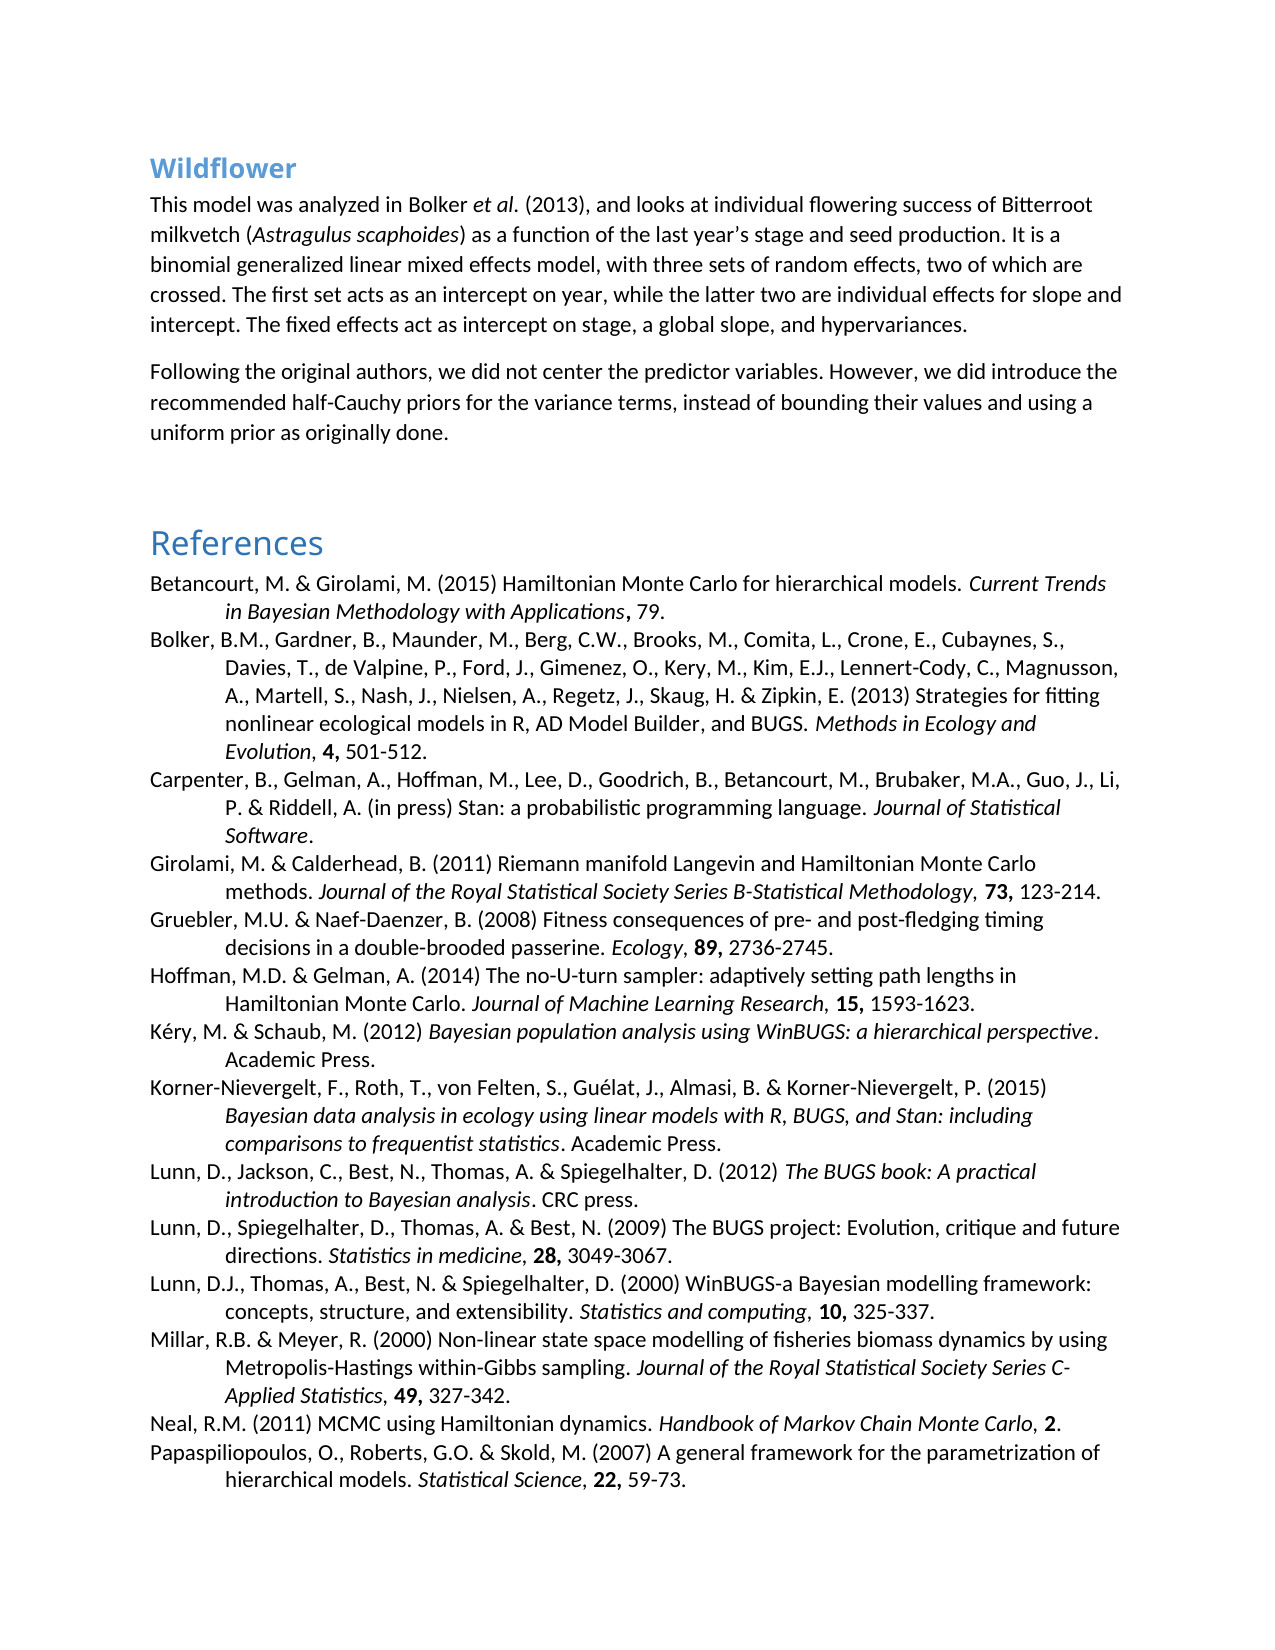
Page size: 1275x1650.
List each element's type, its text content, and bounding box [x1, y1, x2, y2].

text Hoffman, M.D. & Gelman, A. (2014) The no-U-turn sampler: adaptively setting path lengths in Hamiltonian Monte Carlo. Journal of Machine Learning Research, 15, 1593-1623. [150, 961, 1125, 1017]
text Korner-Nievergelt, F., Roth, T., von Felten, S., Guélat, J., Almasi, B. & Korner-Nievergelt, P. (2015) Bayesian data analysis in ecology using linear models with R, BUGS, and Stan: including comparisons to frequentist statistics. Academic Press. [150, 1073, 1125, 1157]
text This model was analyzed in Bolker et al. (2013), and looks at individual flowering success of Bitterroot milkvetch (Astragulus scaphoides) as a function of the last year’s stage and seed production. It is a binomial generalized linear mixed effects model, with three sets of random effects, two of which are crossed. The first set acts as an intercept on year, while the latter two are individual effects for slope and intercept. The fixed effects act as intercept on stage, a global slope, and hypervariances. [150, 190, 1125, 339]
text Lunn, D., Jackson, C., Best, N., Thomas, A. & Spiegelhalter, D. (2012) The BUGS book: A practical introduction to Bayesian analysis. CRC press. [150, 1157, 1125, 1213]
text Kéry, M. & Schaub, M. (2012) Bayesian population analysis using WinBUGS: a hierarchical perspective. Academic Press. [150, 1017, 1125, 1073]
text Gruebler, M.U. & Naef-Daenzer, B. (2008) Fitness consequences of pre- and post-fledging timing decisions in a double-brooded passerine. Ecology, 89, 2736-2745. [150, 905, 1125, 961]
text Betancourt, M. & Girolami, M. (2015) Hamiltonian Monte Carlo for hierarchical models. Current Trends in Bayesian Methodology with Applications, 79. [150, 569, 1125, 625]
text Following the original authors, we did not center the predictor variables. However, we did introduce the recommended half-Cauchy priors for the variance terms, instead of bounding their values and using a uniform prior as originally done. [150, 357, 1125, 446]
text Girolami, M. & Calderhead, B. (2011) Riemann manifold Langevin and Hamiltonian Monte Carlo methods. Journal of the Royal Statistical Society Series B-Statistical Methodology, 73, 123-214. [150, 849, 1125, 905]
text Millar, R.B. & Meyer, R. (2000) Non-linear state space modelling of fisheries biomass dynamics by using Metropolis-Hastings within-Gibbs sampling. Journal of the Royal Statistical Society Series C-Applied Statistics, 49, 327-342. [150, 1326, 1125, 1409]
text Carpenter, B., Gelman, A., Hoffman, M., Lee, D., Goodrich, B., Betancourt, M., Brubaker, M.A., Guo, J., Li, P. & Riddell, A. (in press) Stan: a probabilistic programming language. Journal of Statistical Software. [150, 765, 1125, 849]
text Bolker, B.M., Gardner, B., Maunder, M., Berg, C.W., Brooks, M., Comita, L., Crone, E., Cubaynes, S., Davies, T., de Valpine, P., Ford, J., Gimenez, O., Kery, M., Kim, E.J., Lennert-Cody, C., Magnusson, A., Martell, S., Nash, J., Nielsen, A., Regetz, J., Skaug, H. & Zipkin, E. (2013) Strategies for fitting nonlinear ecological models in R, AD Model Builder, and BUGS. Methods in Ecology and Evolution, 4, 501-512. [150, 625, 1125, 765]
subtitle References [150, 520, 1125, 565]
text Lunn, D.J., Thomas, A., Best, N. & Spiegelhalter, D. (2000) WinBUGS-a Bayesian modelling framework: concepts, structure, and extensibility. Statistics and computing, 10, 325-337. [150, 1269, 1125, 1326]
text Neal, R.M. (2011) MCMC using Hamiltonian dynamics. Handbook of Markov Chain Monte Carlo, 2. [150, 1409, 1125, 1438]
text Papaspiliopoulos, O., Roberts, G.O. & Skold, M. (2007) A general framework for the parametrization of hierarchical models. Statistical Science, 22, 59-73. [150, 1438, 1125, 1494]
text Lunn, D., Spiegelhalter, D., Thomas, A. & Best, N. (2009) The BUGS project: Evolution, critique and future directions. Statistics in medicine, 28, 3049-3067. [150, 1213, 1125, 1269]
subtitle Wildflower [150, 150, 1125, 187]
